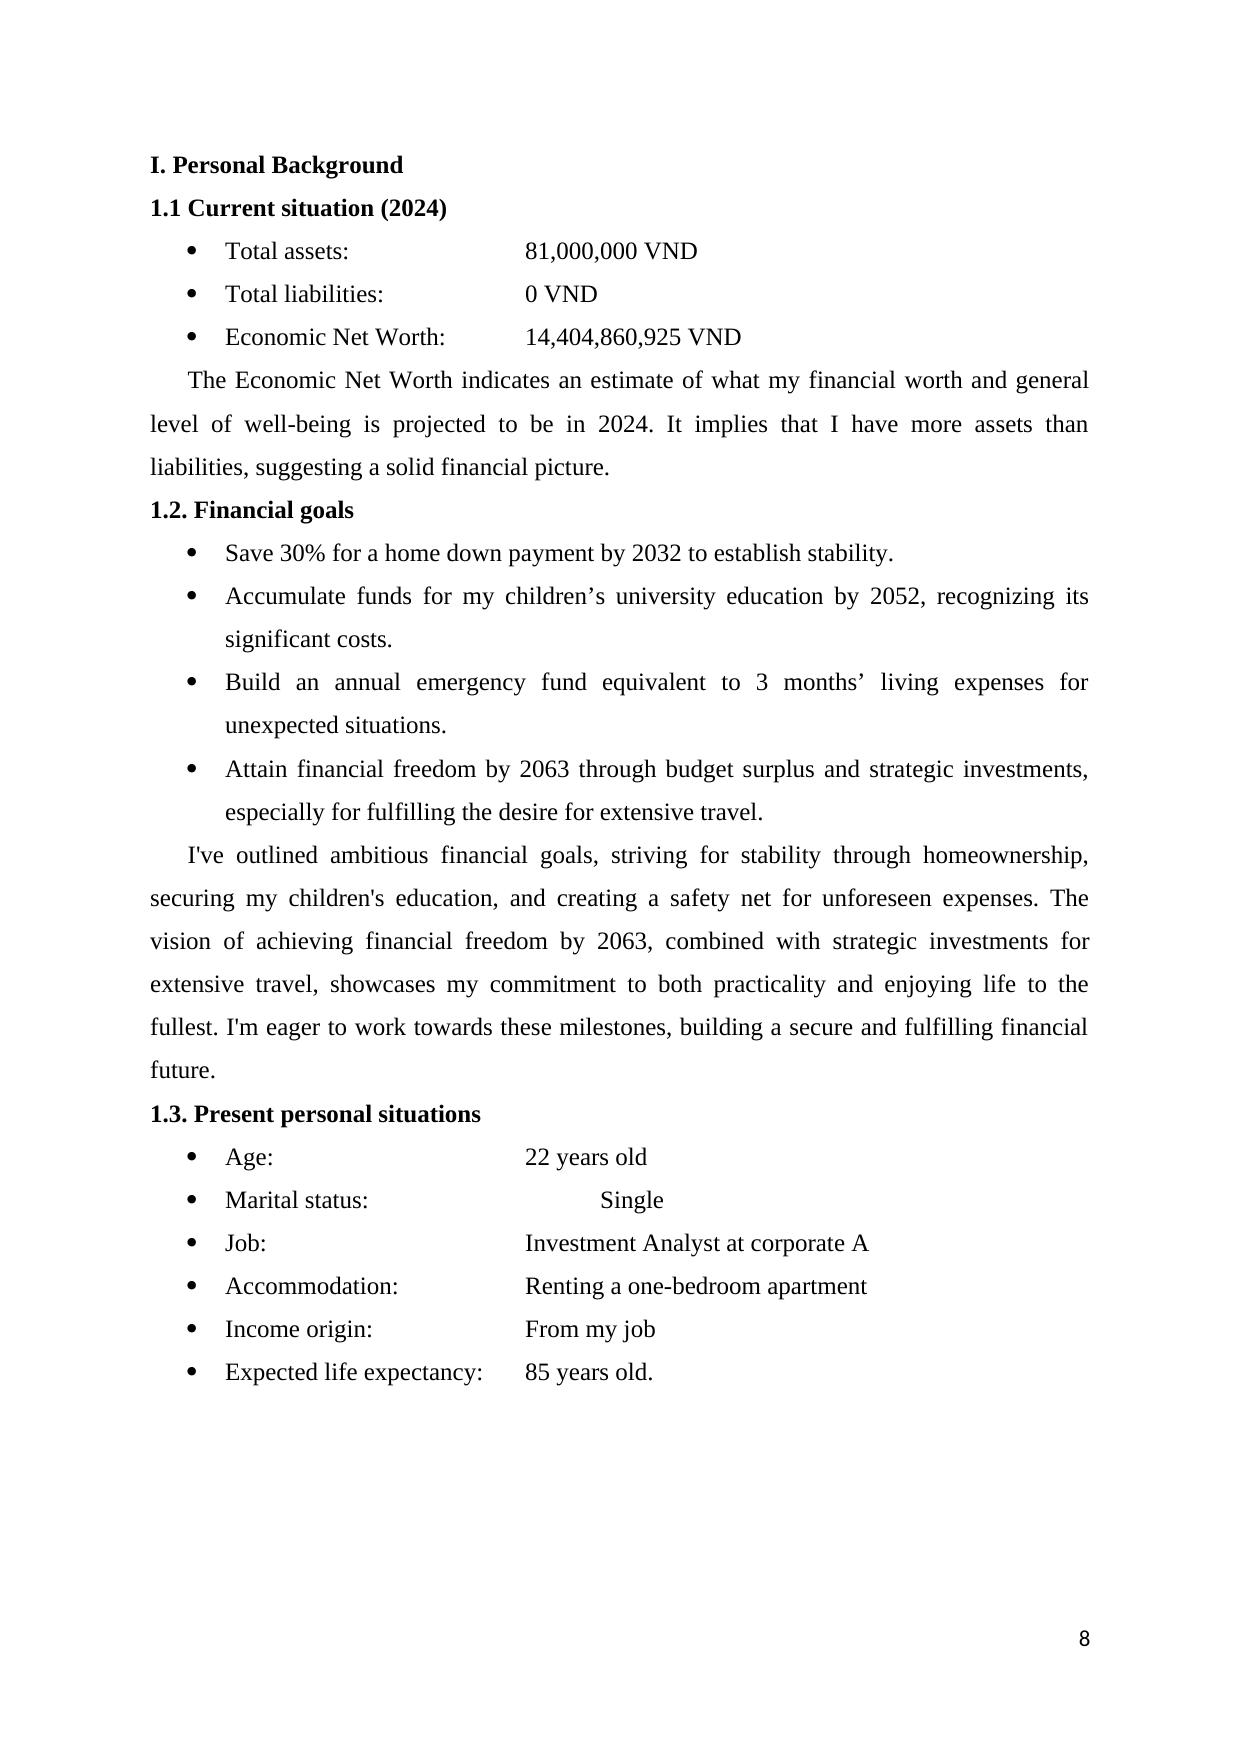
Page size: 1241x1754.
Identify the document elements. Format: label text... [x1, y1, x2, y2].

list Age: 22 years old [187, 1142, 1090, 1171]
list Attain financial freedom by 2063 through budget surplus and strategic investments, especially for fulfilling the desire for extensive travel. [187, 754, 1090, 826]
list Save 30% for a home down payment by 2032 to establish stability. [187, 538, 1090, 567]
list Job: Investment Analyst at corporate A [187, 1228, 1090, 1257]
subtitle I. Personal Background [150, 150, 1090, 179]
list Marital status: Single [187, 1185, 1090, 1214]
subtitle 1.3. Present personal situations [150, 1099, 1090, 1127]
subtitle 1.2. Financial goals [150, 495, 1090, 524]
list Total liabilities: 0 VND [187, 279, 1090, 308]
subtitle 1.1 Current situation (2024) [150, 193, 1090, 222]
list Income origin: From my job [187, 1314, 1090, 1343]
list Build an annual emergency fund equivalent to 3 months’ living expenses for unexpected situations. [187, 667, 1090, 739]
list Economic Net Worth: 14,404,860,925 VND [187, 322, 1090, 351]
list Accumulate funds for my children’s university education by 2052, recognizing its significant costs. [187, 581, 1090, 653]
list Total assets: 81,000,000 VND [187, 236, 1090, 265]
list Expected life expectancy: 85 years old. [187, 1357, 1090, 1386]
text I've outlined ambitious financial goals, striving for stability through homeownership, securing my children's education, and creating a safety net for unforeseen expenses. The vision of achieving financial freedom by 2063, combined with strategic investments for extensive travel, showcases my commitment to both practicality and enjoying life to the fullest. I'm eager to work towards these milestones, building a secure and fulfilling financial future. [150, 840, 1090, 1084]
text The Economic Net Worth indicates an estimate of what my financial worth and general level of well-being is projected to be in 2024. It implies that I have more assets than liabilities, suggesting a solid financial picture. [150, 366, 1090, 481]
list Accommodation: Renting a one-bedroom apartment [187, 1271, 1090, 1300]
